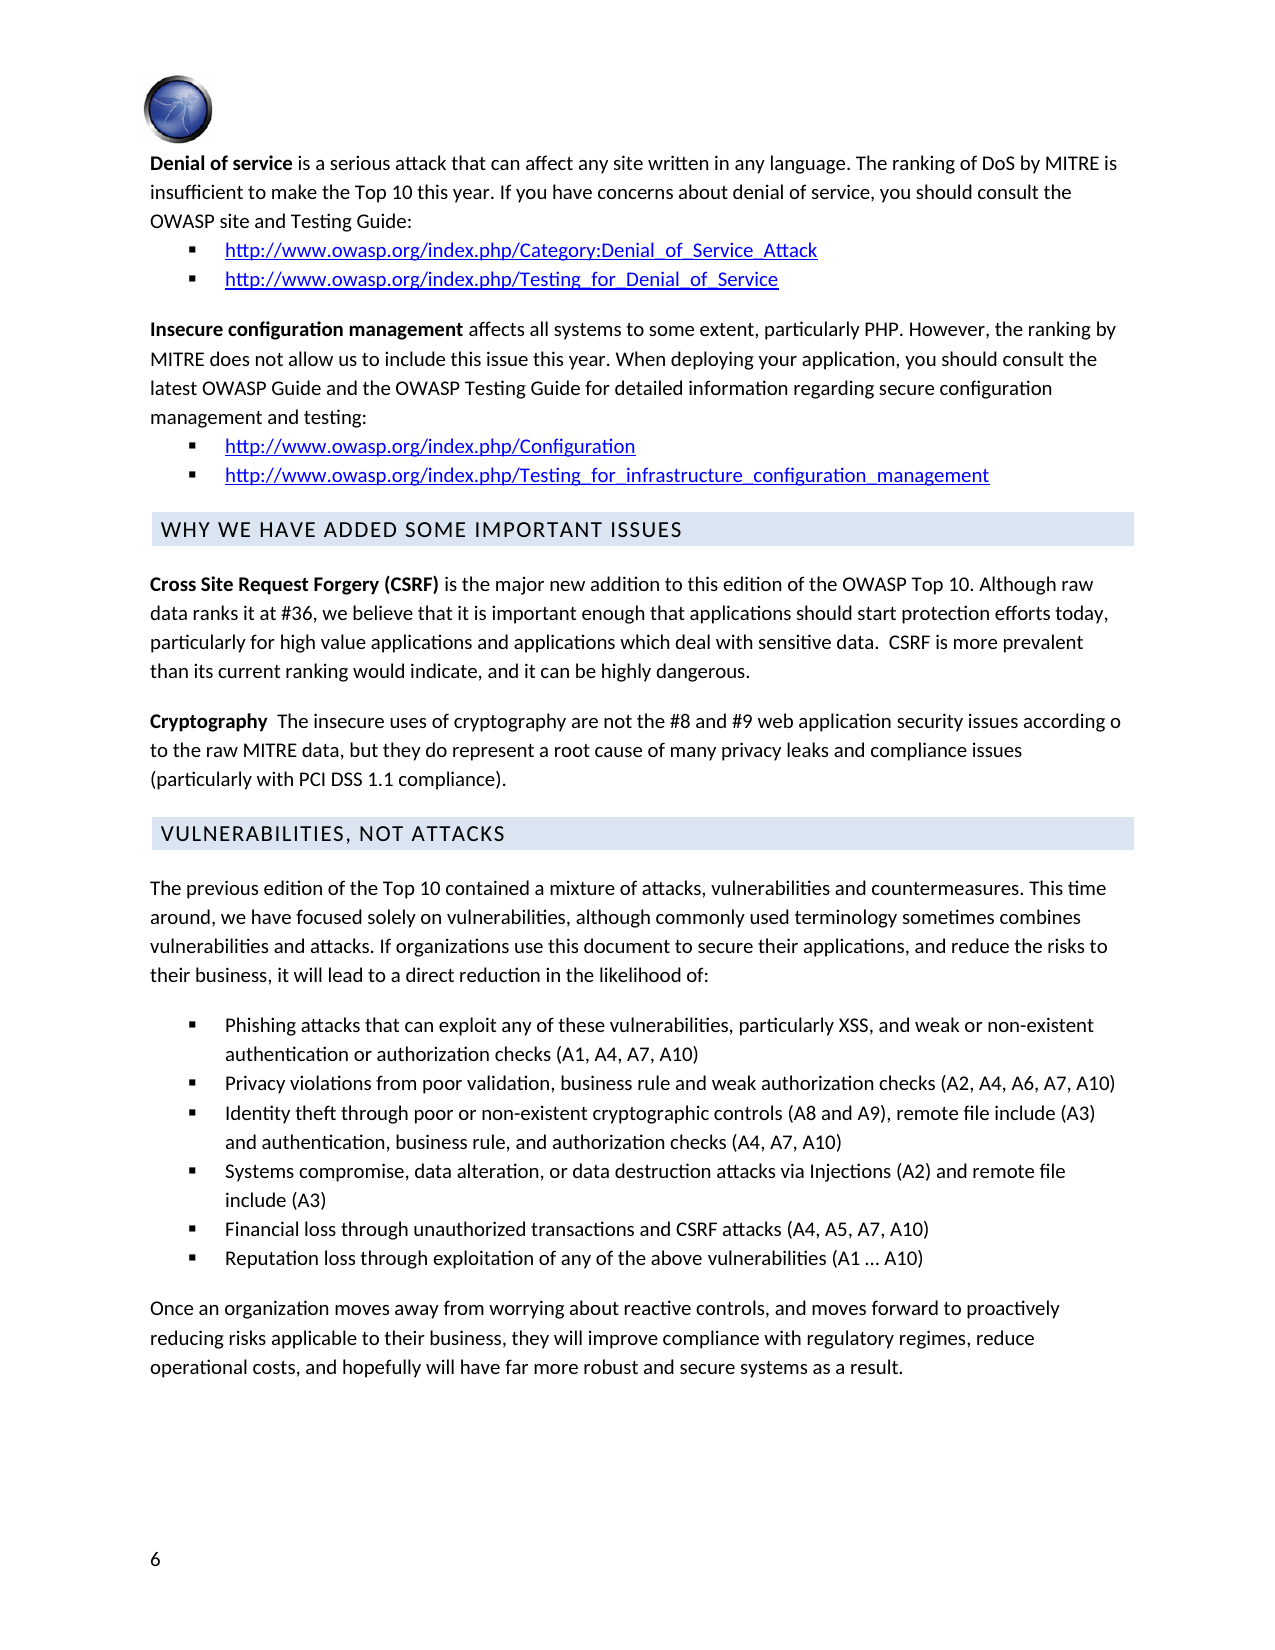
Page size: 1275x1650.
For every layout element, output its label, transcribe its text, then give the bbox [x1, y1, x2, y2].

list Identity theft through poor or non-existent cryptographic controls (A8 and A9), remote file include (A3) and authentication, business rule, and authorization checks (A4, A7, A10) [187, 1100, 1125, 1154]
list http://www.owasp.org/index.php/Category:Denial_of_Service_Attack [187, 237, 1125, 263]
subtitle Why we have ADDED some important issues [153, 514, 1133, 545]
subtitle Vulnerabilities, not attacks [153, 818, 1133, 849]
list http://www.owasp.org/index.php/Testing_for_Denial_of_Service [187, 267, 1125, 292]
list Financial loss through unauthorized transactions and CSRF attacks (A4, A5, A7, A10) [187, 1216, 1125, 1242]
list Phishing attacks that can exploit any of these vulnerabilities, particularly XSS, and weak or non-existent authentication or authorization checks (A1, A4, A7, A10) [187, 1012, 1125, 1067]
text Once an organization moves away from worrying about reactive controls, and moves forward to proactively reducing risks applicable to their business, they will improve compliance with regulatory regimes, reduce operational costs, and hopefully will have far more robust and secure systems as a result. [150, 1296, 1125, 1379]
list http://www.owasp.org/index.php/Configuration [187, 433, 1125, 459]
list http://www.owasp.org/index.php/Testing_for_infrastructure_configuration_management [187, 462, 1125, 488]
picture [139, 74, 215, 144]
list Reputation loss through exploitation of any of the above vulnerabilities (A1 … A10) [187, 1246, 1125, 1271]
text Insecure configuration management affects all systems to some extent, particularly PHP. However, the ranking by MITRE does not allow us to include this issue this year. When deploying your application, you should consult the latest OWASP Guide and the OWASP Testing Guide for detailed information regarding secure configuration management and testing: [150, 317, 1125, 429]
text Cross Site Request Forgery (CSRF) is the major new addition to this edition of the OWASP Top 10. Although raw data ranks it at #36, we believe that it is important enough that applications should start protection efforts today, particularly for high value applications and applications which deal with sensitive data. CSRF is more prevalent than its current ranking would indicate, and it can be highly dangerous. [150, 571, 1125, 684]
text The previous edition of the Top 10 contained a mixture of attacks, vulnerabilities and countermeasures. This time around, we have focused solely on vulnerabilities, although commonly used terminology sometimes combines vulnerabilities and attacks. If organizations use this document to secure their applications, and reduce the risks to their business, it will lead to a direct reduction in the likelihood of: [150, 875, 1125, 988]
list Privacy violations from poor validation, business rule and weak authorization checks (A2, A4, A6, A7, A10) [187, 1071, 1125, 1096]
text Cryptography The insecure uses of cryptography are not the #8 and #9 web application security issues according o to the raw MITRE data, but they do represent a root cause of many privacy leaks and compliance issues (particularly with PCI DSS 1.1 compliance). [150, 708, 1125, 792]
text Denial of service is a serious attack that can affect any site written in any language. The ranking of DoS by MITRE is insufficient to make the Top 10 this year. If you have concerns about denial of service, you should consult the OWASP site and Testing Guide: [150, 150, 1125, 234]
list Systems compromise, data alteration, or data destruction attacks via Injections (A2) and remote file include (A3) [187, 1158, 1125, 1213]
